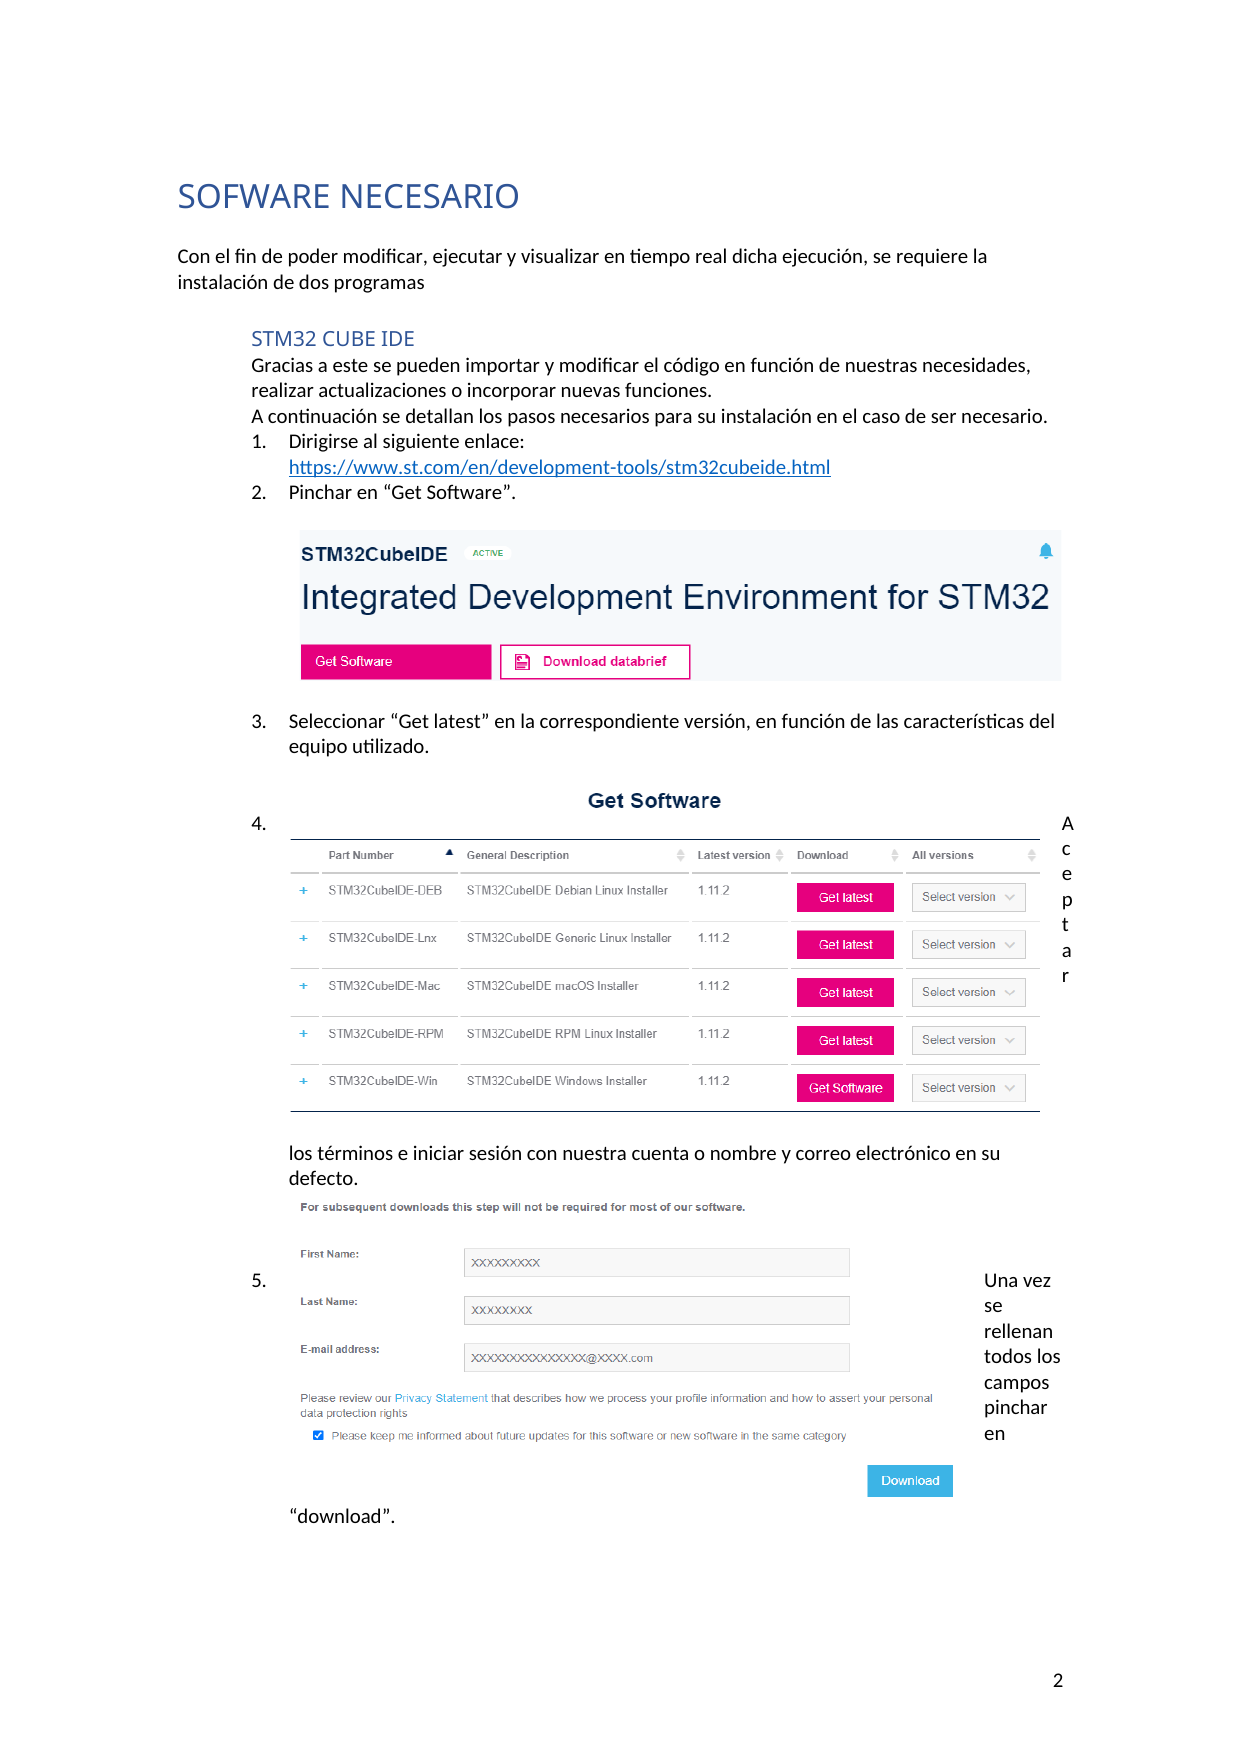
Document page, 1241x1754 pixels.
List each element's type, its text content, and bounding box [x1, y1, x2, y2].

text Gracias a este se pueden importar y modificar el código en función de nuestras necesidades, realizar actualizaciones o incorporar nuevas funciones. [251, 352, 1063, 403]
list Pinchar en “Get Software”. [251, 479, 1063, 505]
text A continuación se detallan los pasos necesarios para su instalación en el caso de ser necesario. [251, 403, 1063, 428]
text Con el fin de poder modificar, ejecutar y visualizar en tiempo real dicha ejecución, se requiere la instalación de dos programas [177, 243, 1063, 294]
list Seleccionar “Get latest” en la correspondiente versión, en función de las características del equipo utilizado. [251, 708, 1063, 759]
picture [289, 777, 1043, 1118]
list Dirigirse al siguiente enlace: https://www.st.com/en/development-tools/stm32cubeide.html [251, 428, 1063, 479]
subtitle STM32 CUBE IDE [177, 324, 1063, 352]
picture [298, 530, 1061, 680]
list Una vez se rellenan todos los campos pinchar en “download”. [251, 1267, 1063, 1528]
subtitle SOFWARE NECESARIO [177, 173, 1063, 218]
picture [283, 1196, 966, 1504]
